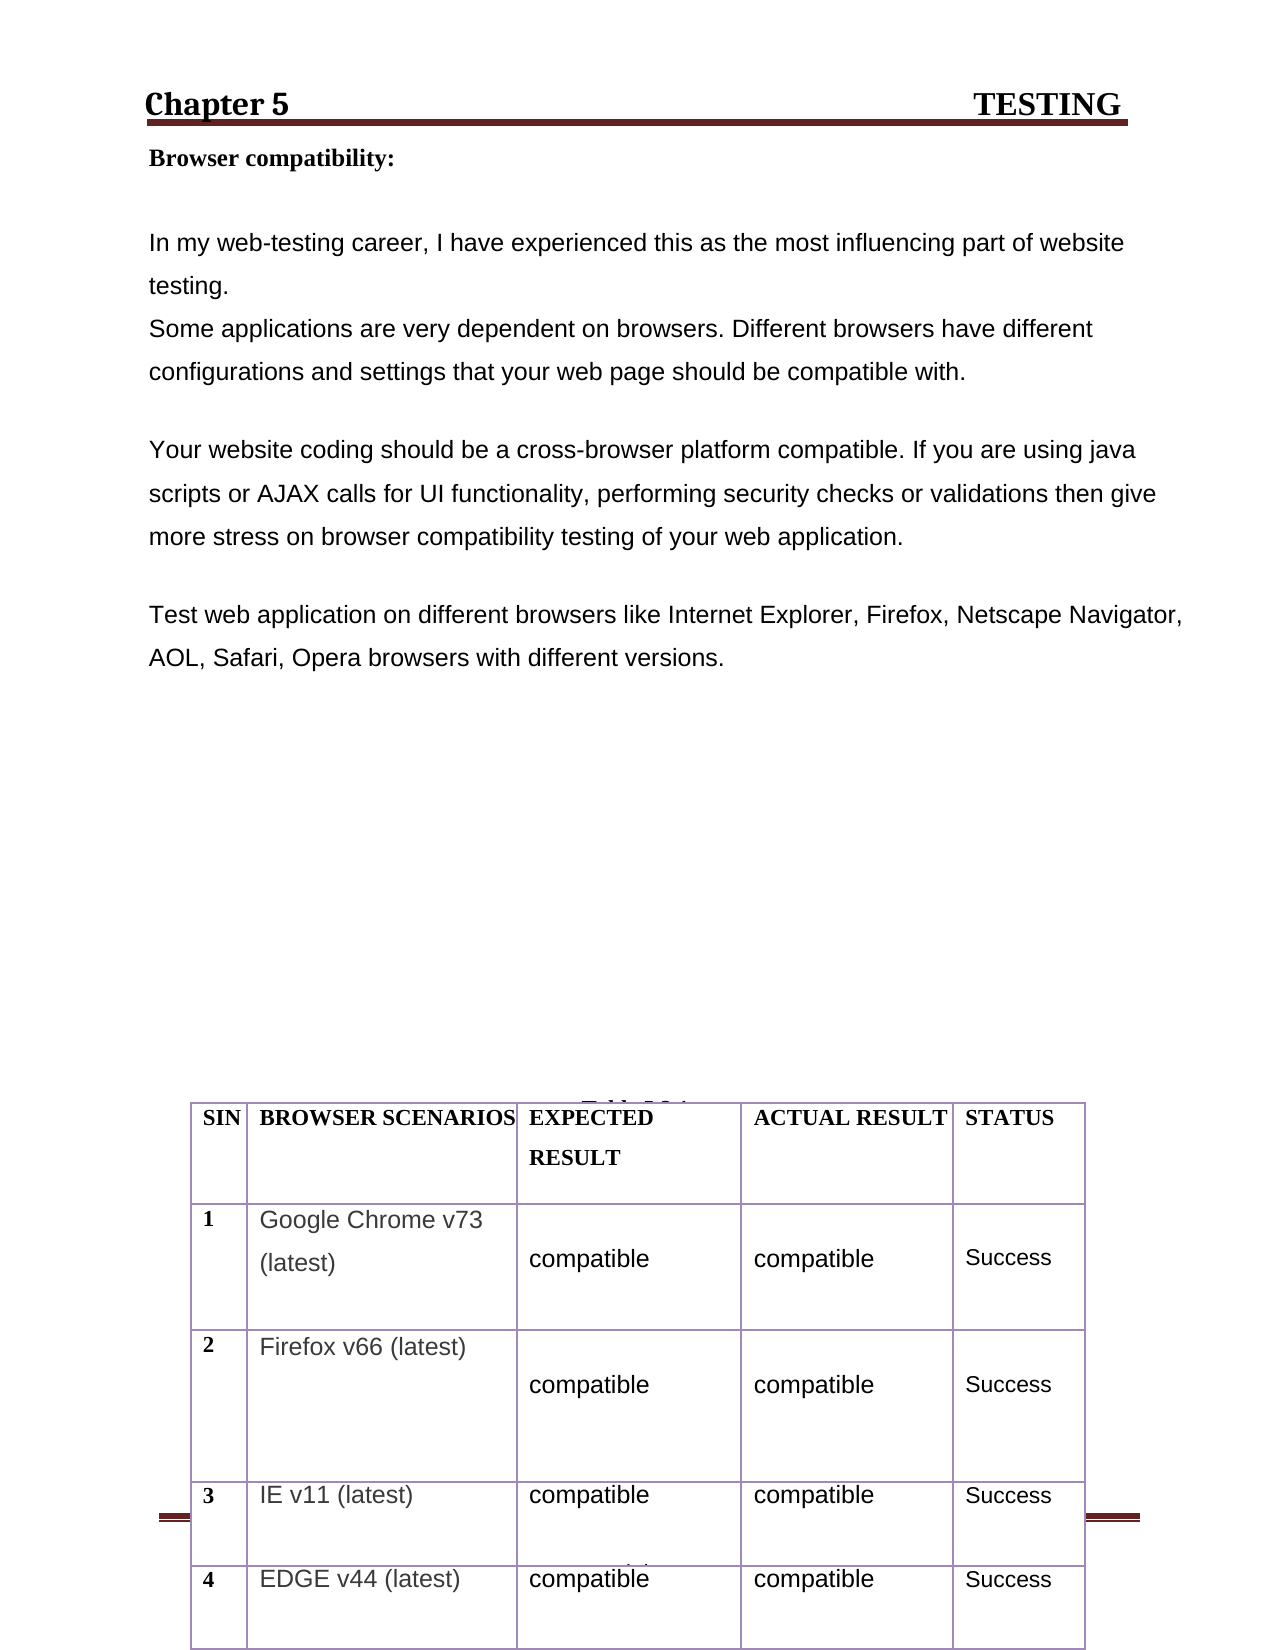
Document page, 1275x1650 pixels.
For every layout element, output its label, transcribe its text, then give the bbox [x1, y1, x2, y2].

text Test web application on different browsers like Internet Explorer, Firefox, Netscape Navigator, AOL, Safari, Opera browsers with different versions. [149, 600, 1186, 672]
table_cell Success [954, 1483, 1084, 1564]
table_cell IE v11 (latest) [248, 1483, 516, 1564]
table_cell 4 [192, 1567, 246, 1648]
table_cell EDGE v44 (latest) [248, 1567, 516, 1648]
table_cell compatible [742, 1483, 952, 1564]
table_header SIN [192, 1104, 246, 1203]
table_cell compatible [742, 1331, 952, 1481]
table_cell compatible [518, 1331, 740, 1481]
table_header ACTUAL RESULT [742, 1104, 952, 1203]
table_cell Success [954, 1331, 1084, 1481]
table_header STATUS [954, 1104, 1084, 1203]
table_cell Success [954, 1567, 1084, 1648]
table_cell Success [954, 1205, 1084, 1329]
text Browser compatibility: [149, 143, 1186, 172]
table_cell compatible [518, 1483, 740, 1564]
table_cell 1 [192, 1205, 246, 1329]
table_cell 2 [192, 1331, 246, 1481]
text Your website coding should be a cross-browser platform compatible. If you are using java scripts or AJAX calls for UI functionality, performing security checks or validations then give more stress on browser compatibility testing of your web application. [149, 436, 1186, 551]
text In my web-testing career, I have experienced this as the most influencing part of website testing. Some applications are very dependent on browsers. Different browsers have different configurations and settings that your web page should be compatible with. [149, 228, 1186, 386]
table_cell 3 [192, 1483, 246, 1564]
table_cell compatible [518, 1205, 740, 1329]
table_cell compatible [742, 1205, 952, 1329]
table_cell compatible [518, 1567, 740, 1648]
table_header EXPECTED RESULT [518, 1104, 740, 1203]
table_header BROWSER SCENARIOS [248, 1104, 516, 1203]
table_cell Firefox v66 (latest) [248, 1331, 516, 1481]
table_cell Google Chrome v73 (latest) [248, 1205, 516, 1329]
table_cell compatible [742, 1567, 952, 1648]
